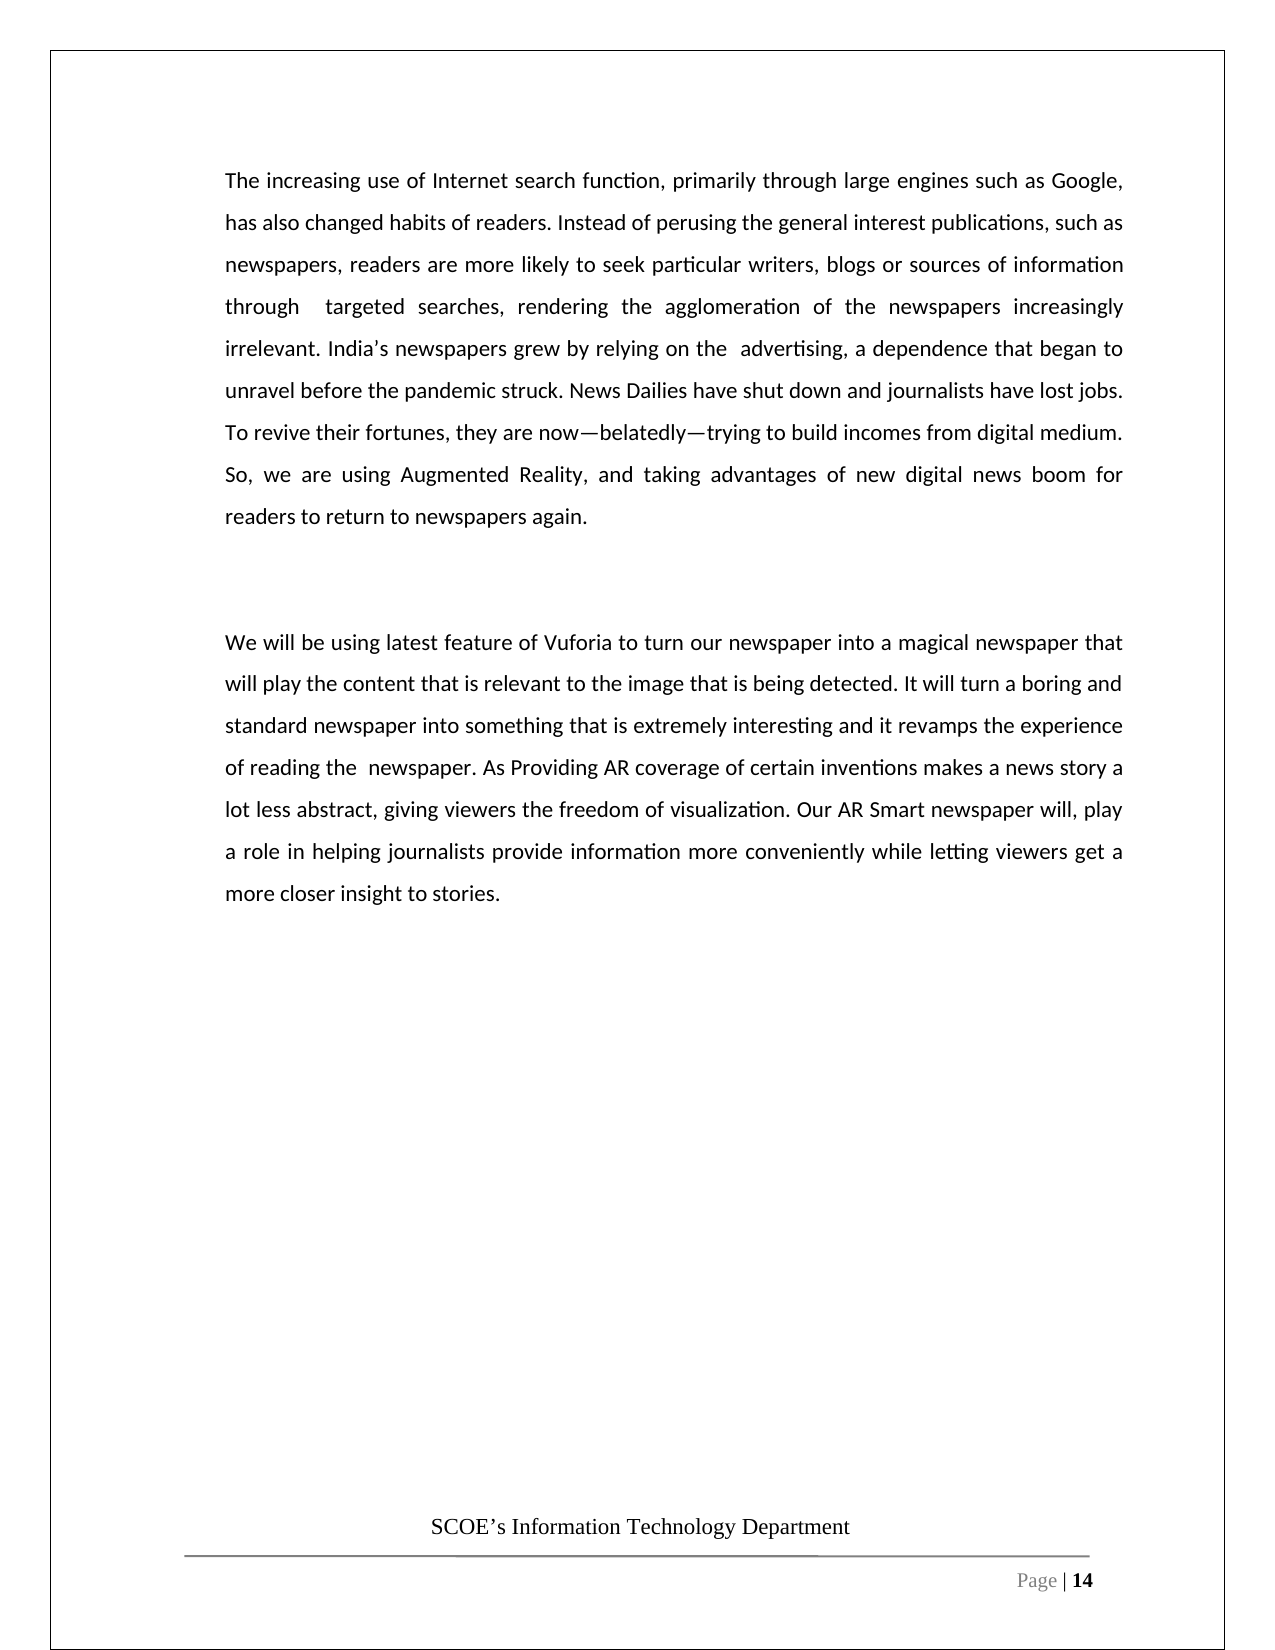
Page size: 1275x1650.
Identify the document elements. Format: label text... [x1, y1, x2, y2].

text We will be using latest feature of Vuforia to turn our newspaper into a magical newspaper that will play the content that is relevant to the image that is being detected. It will turn a boring and standard newspaper into something that is extremely interesting and it revamps the experience of reading the newspaper. As Providing AR coverage of certain inventions makes a news story a lot less abstract, giving viewers the freedom of visualization. Our AR Smart newspaper will, play a role in helping journalists provide information more conveniently while letting viewers get a more closer insight to stories. [225, 628, 1125, 907]
text The increasing use of Internet search function, primarily through large engines such as Google, has also changed habits of readers. Instead of perusing the general interest publications, such as newspapers, readers are more likely to seek particular writers, blogs or sources of information through targeted searches, rendering the agglomeration of the newspapers increasingly irrelevant. India’s newspapers grew by relying on the advertising, a dependence that began to unravel before the pandemic struck. News Dailies have shut down and journalists have lost jobs. To revive their fortunes, they are now—belatedly—trying to build incomes from digital medium. So, we are using Augmented Reality, and taking advantages of new digital news boom for readers to return to newspapers again. [225, 166, 1125, 530]
